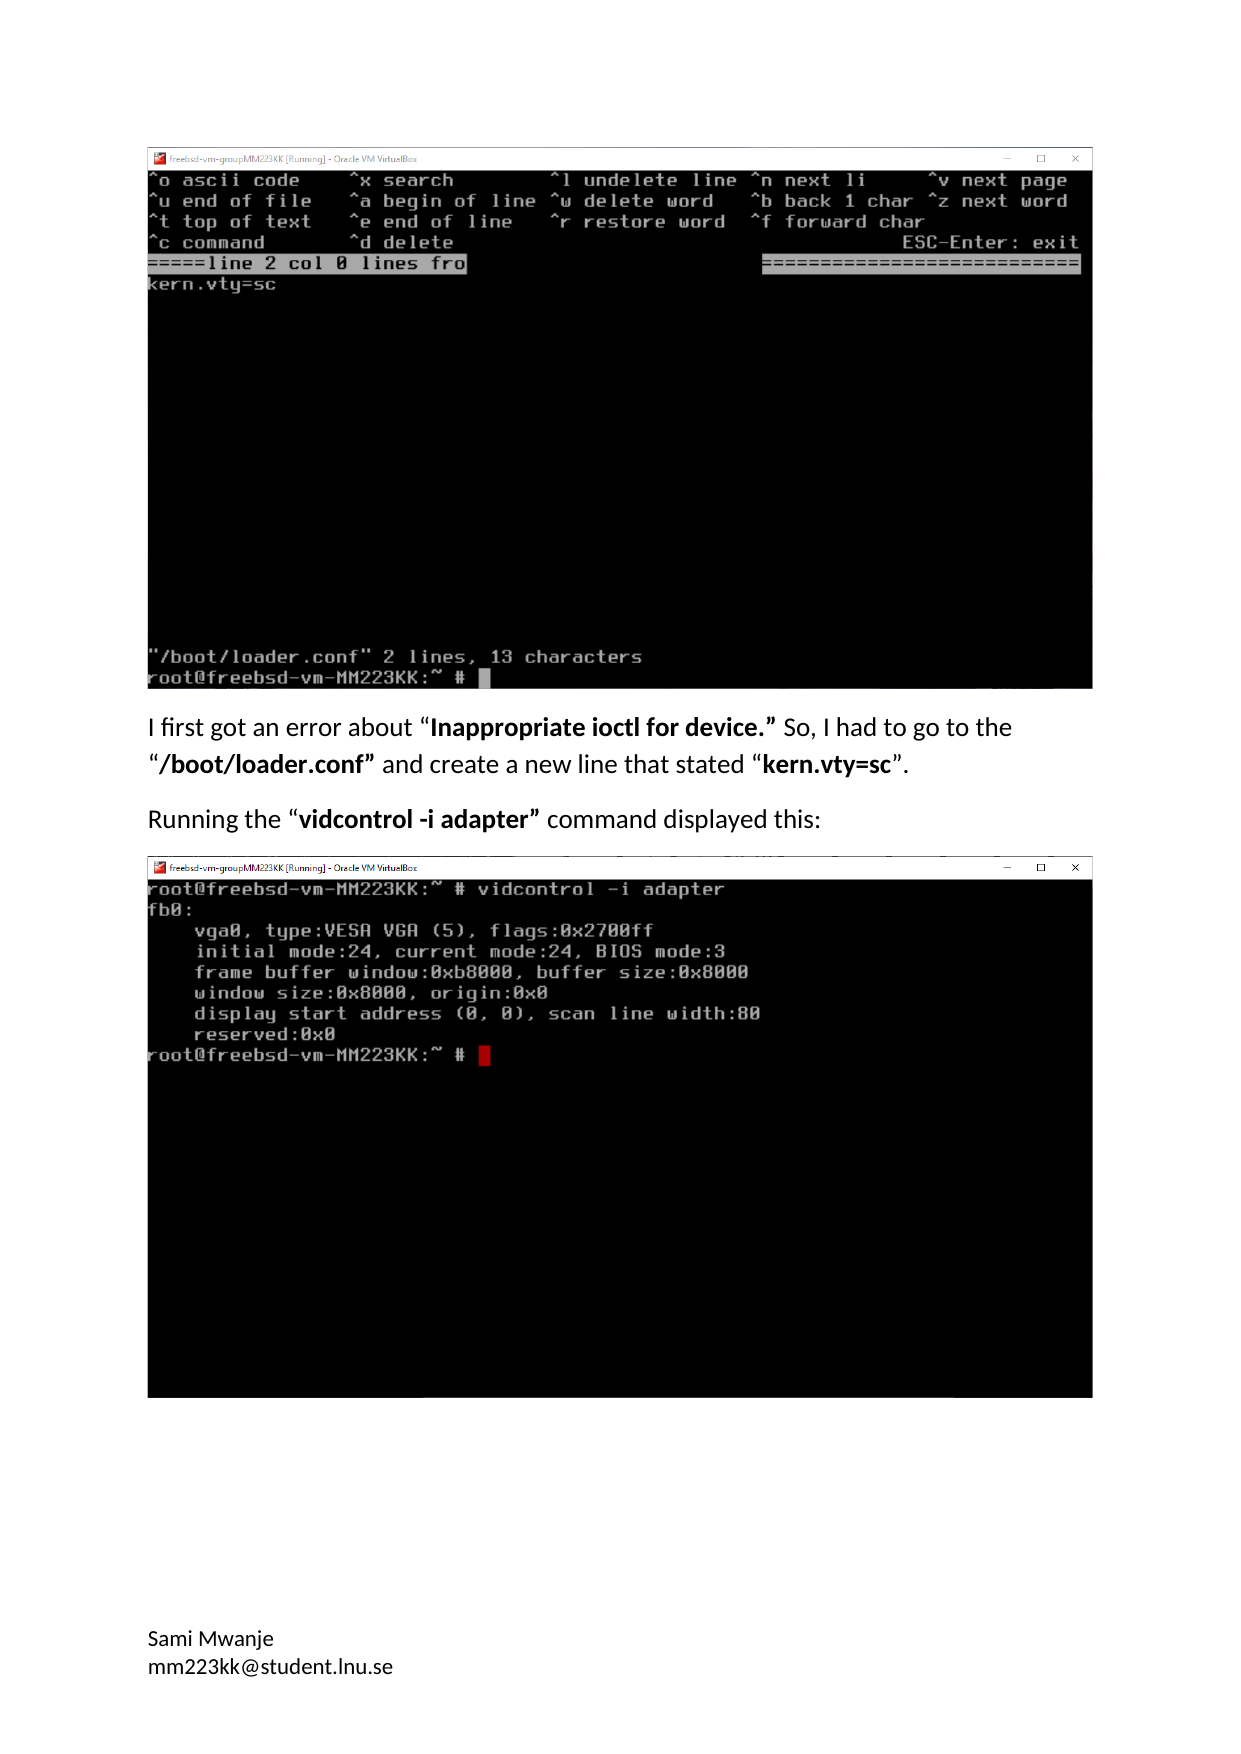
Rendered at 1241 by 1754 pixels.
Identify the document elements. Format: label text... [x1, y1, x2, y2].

text I first got an error about “Inappropriate ioctl for device.” So, I had to go to the “/boot/loader.conf” and create a new line that stated “kern.vty=sc”. [148, 710, 1093, 781]
picture [147, 856, 1093, 1398]
text Running the “vidcontrol -i adapter” command displayed this: [148, 802, 1093, 835]
picture [147, 147, 1093, 689]
